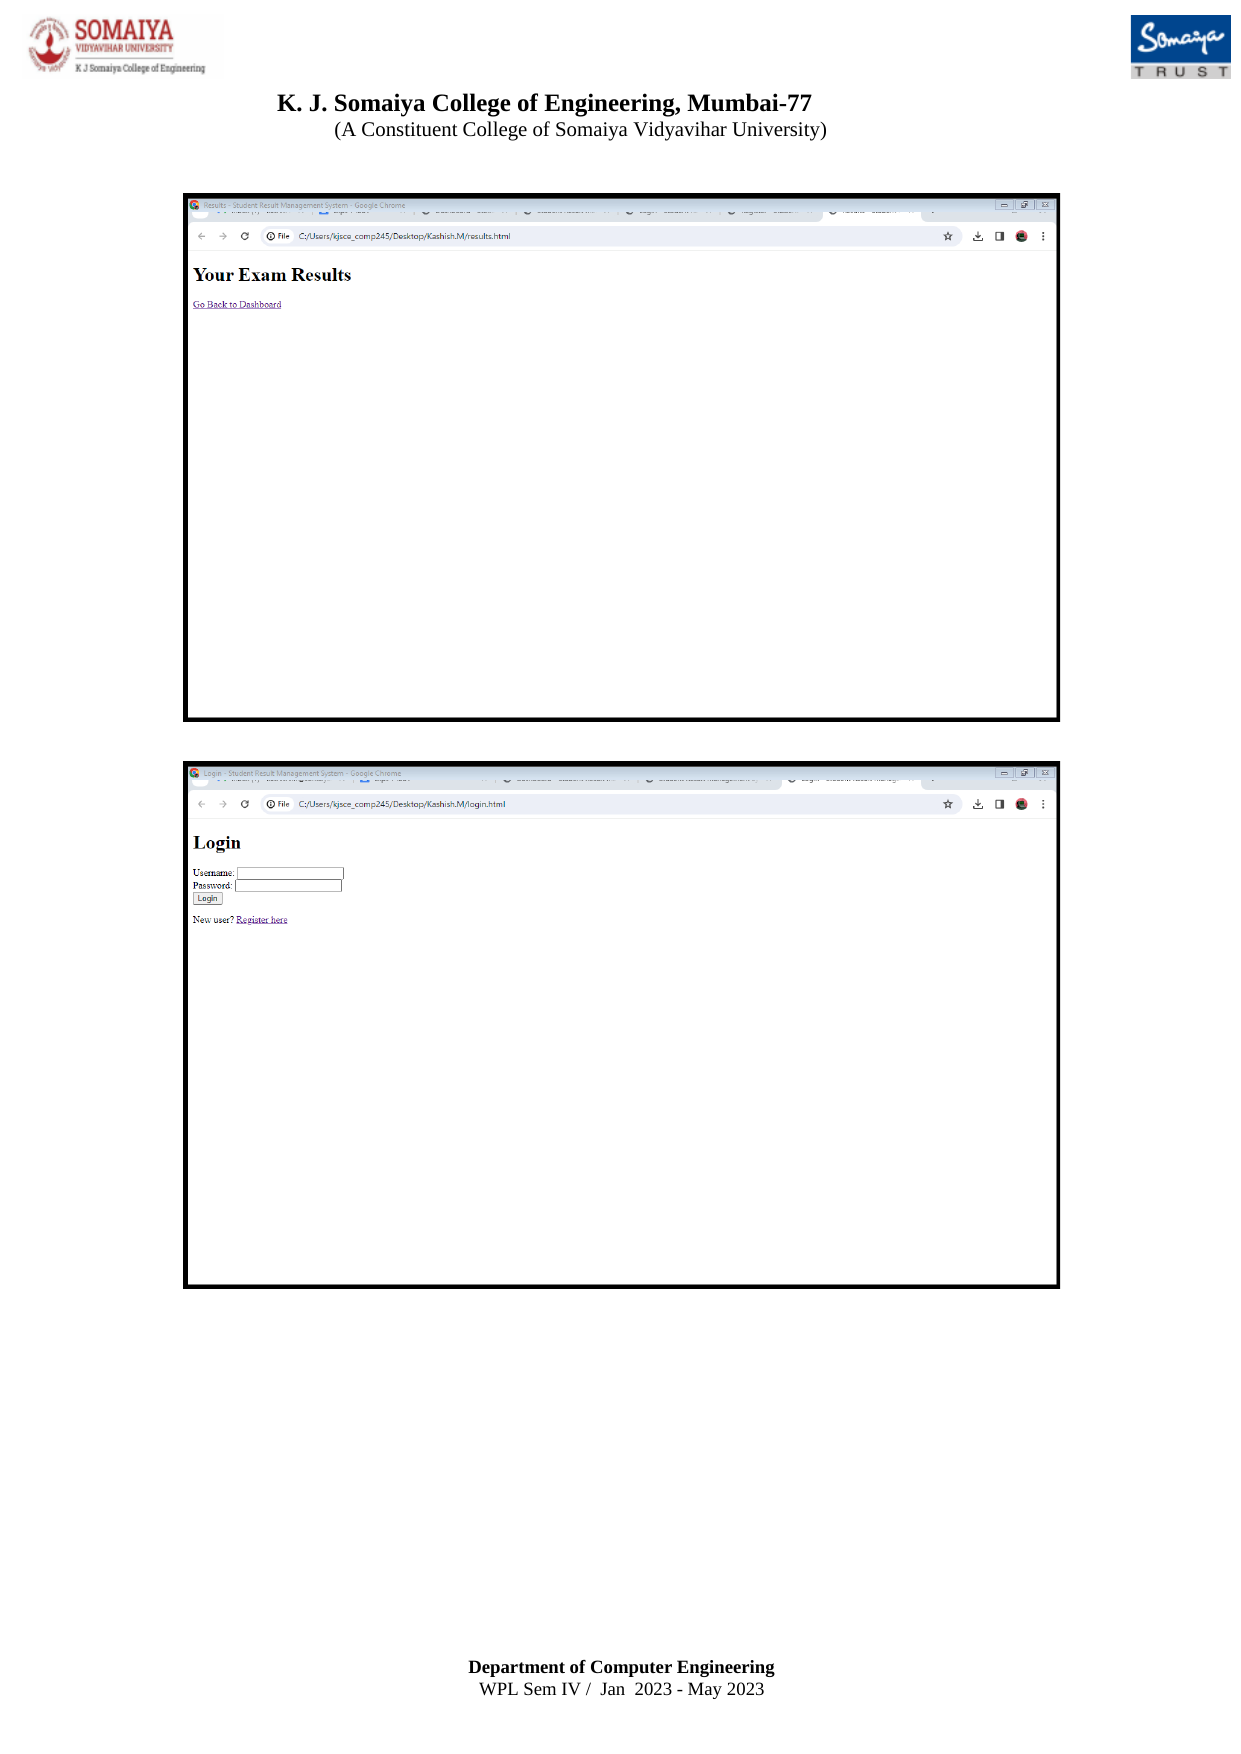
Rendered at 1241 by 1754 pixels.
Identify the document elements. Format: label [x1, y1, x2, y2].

picture [183, 193, 1060, 722]
picture [22, 14, 225, 79]
picture [1130, 15, 1231, 79]
picture [183, 761, 1060, 1289]
